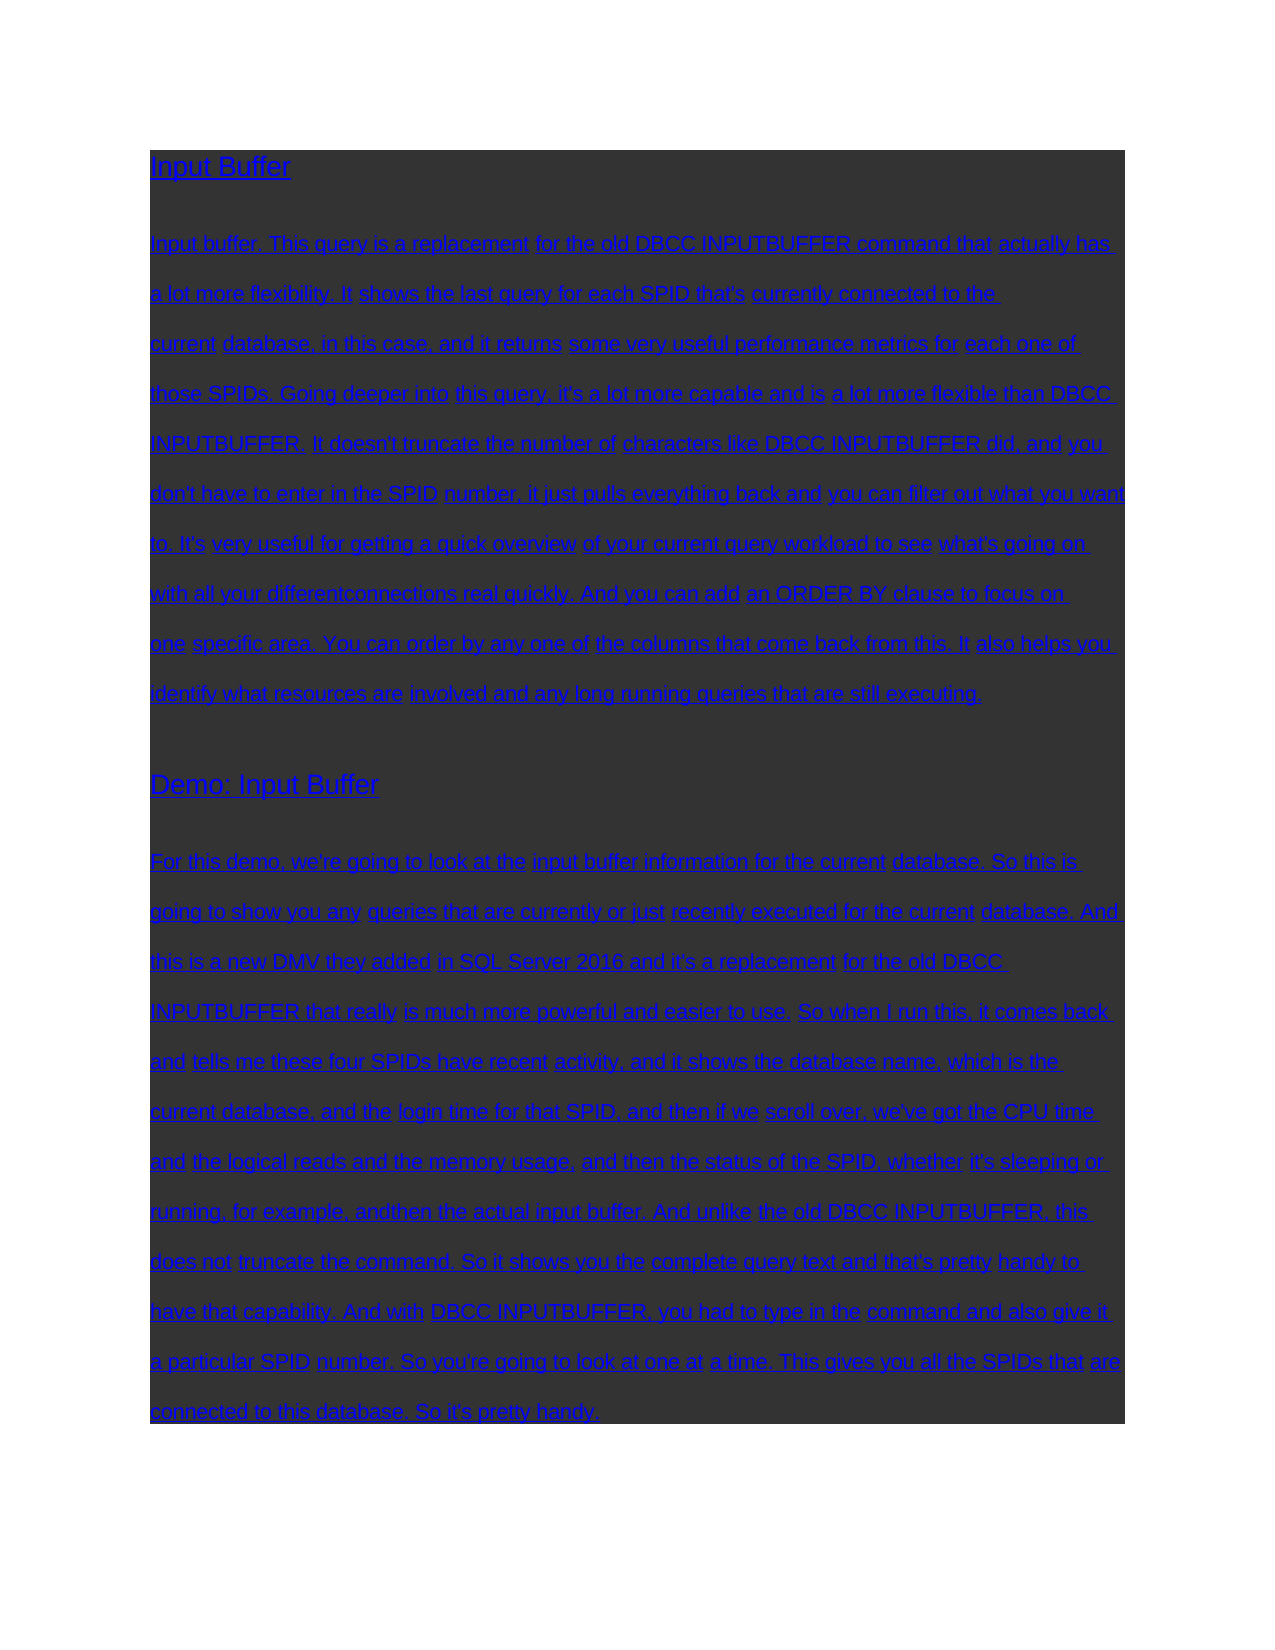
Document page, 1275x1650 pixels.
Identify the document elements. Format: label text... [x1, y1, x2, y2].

text For this demo, we're going to look at the input buffer information for the current database. So this is going to show you any queries that are currently or just recently executed for the current database. And this is a new DMV they added in SQL Server 2016 and it's a replacement for the old DBCC INPUTBUFFER that really is much more powerful and easier to use. So when I run this, it comes back and tells me these four SPIDs have recent activity, and it shows the database name, which is the current database, and the login time for that SPID, and then if we scroll over, we've got the CPU time and the logical reads and the memory usage, and then the status of the SPID, whether it's sleeping or running, for example, andthen the actual input buffer. And unlike the old DBCC INPUTBUFFER, this does not truncate the command. So it shows you the complete query text and that's pretty handy to have that capability. And with DBCC INPUTBUFFER, you had to type in the command and also give it a particular SPID number. So you're going to look at one at a time. This gives you all the SPIDs that are connected to this database. So it's pretty handy. [150, 824, 1125, 1424]
text Input Buffer [150, 150, 1125, 182]
text Demo: Input Buffer [150, 768, 1125, 801]
text Input buffer. This query is a replacement for the old DBCC INPUTBUFFER command that actually has a lot more flexibility. It shows the last query for each SPID that's currently connected to the current database, in this case, and it returns some very useful performance metrics for each one of those SPIDs. Going deeper into this query, it's a lot more capable and is a lot more flexible than DBCC INPUTBUFFER. It doesn't truncate the number of characters like DBCC INPUTBUFFER did, and you don't have to enter in the SPID number, it just pulls everything back and you can filter out what you want to. It's very useful for getting a quick overview of your current query workload to see what's going on with all your differentconnections real quickly. And you can add an ORDER BY clause to focus on one specific area. You can order by any one of the columns that come back from this. It also helps you identify what resources are involved and any long running queries that are still executing. [150, 206, 1125, 706]
